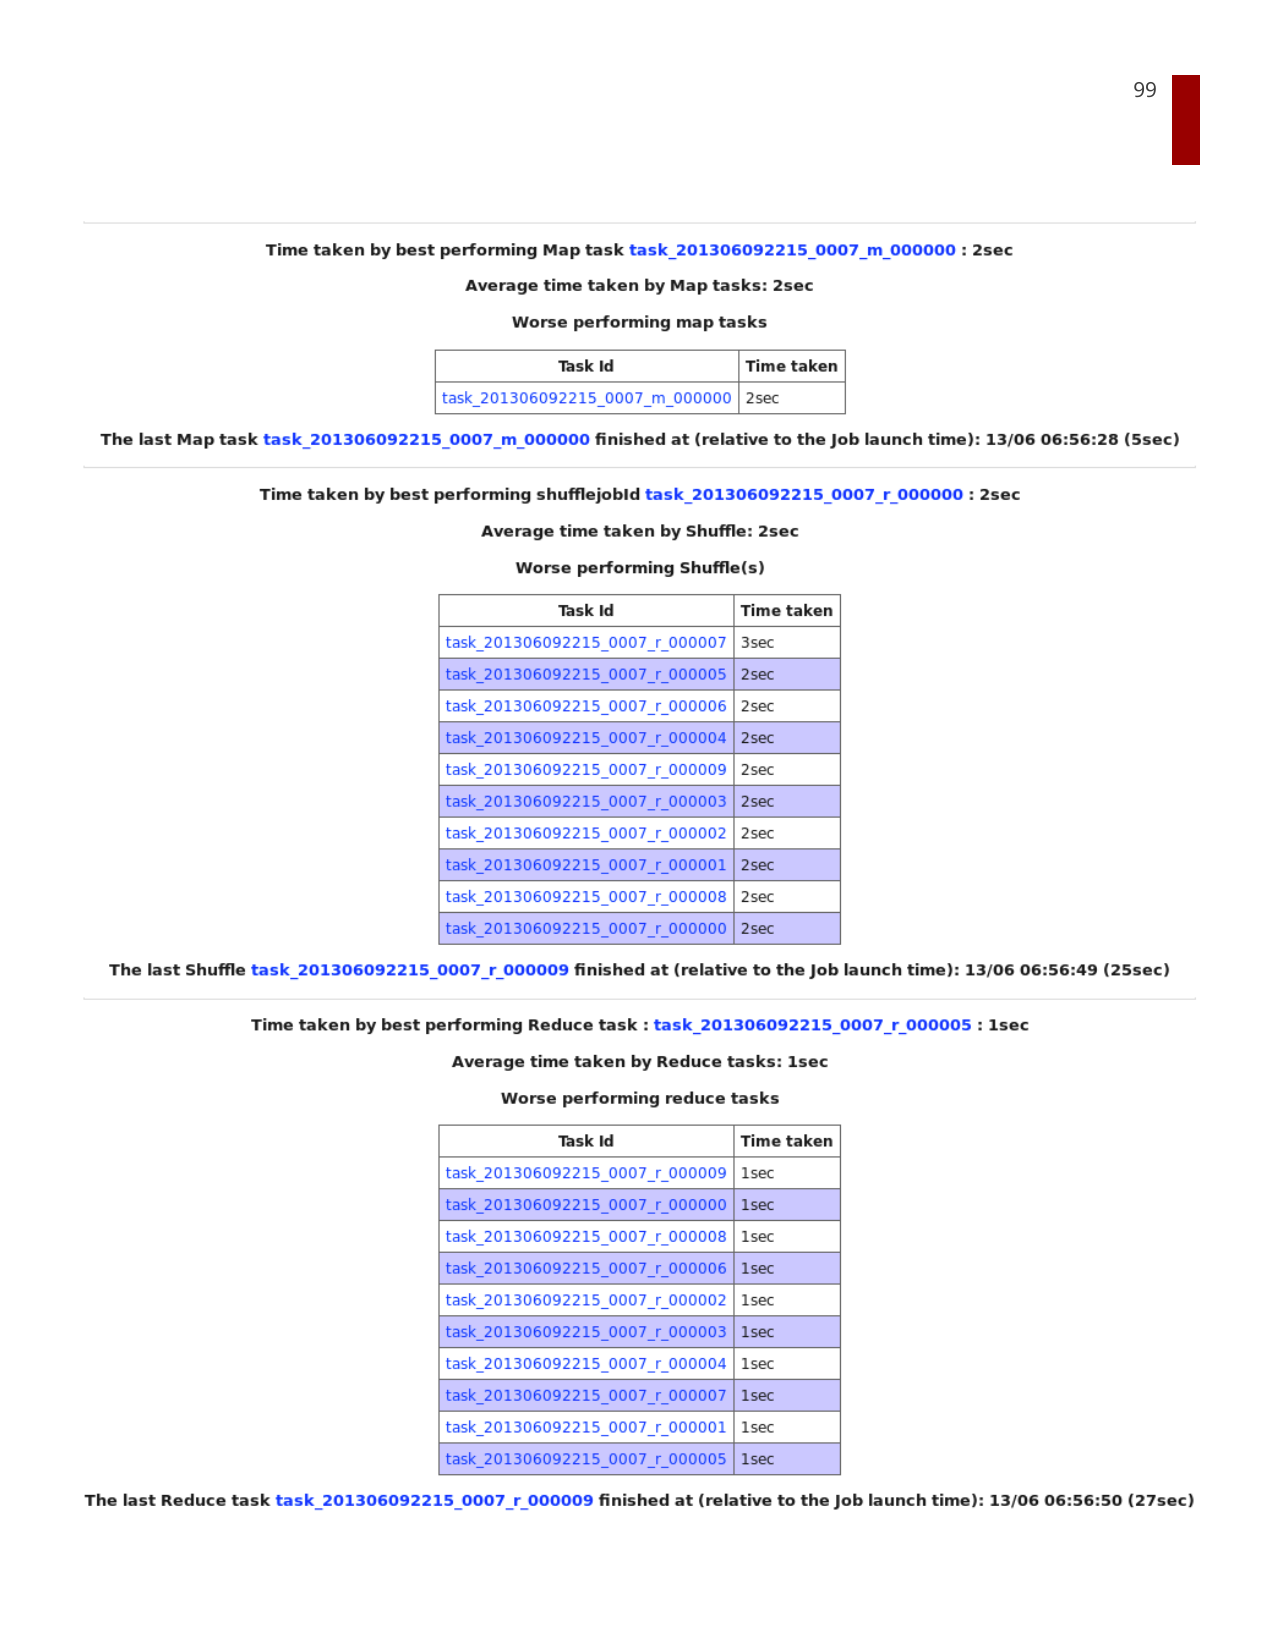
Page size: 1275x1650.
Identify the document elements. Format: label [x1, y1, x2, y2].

picture [75, 214, 1200, 1517]
